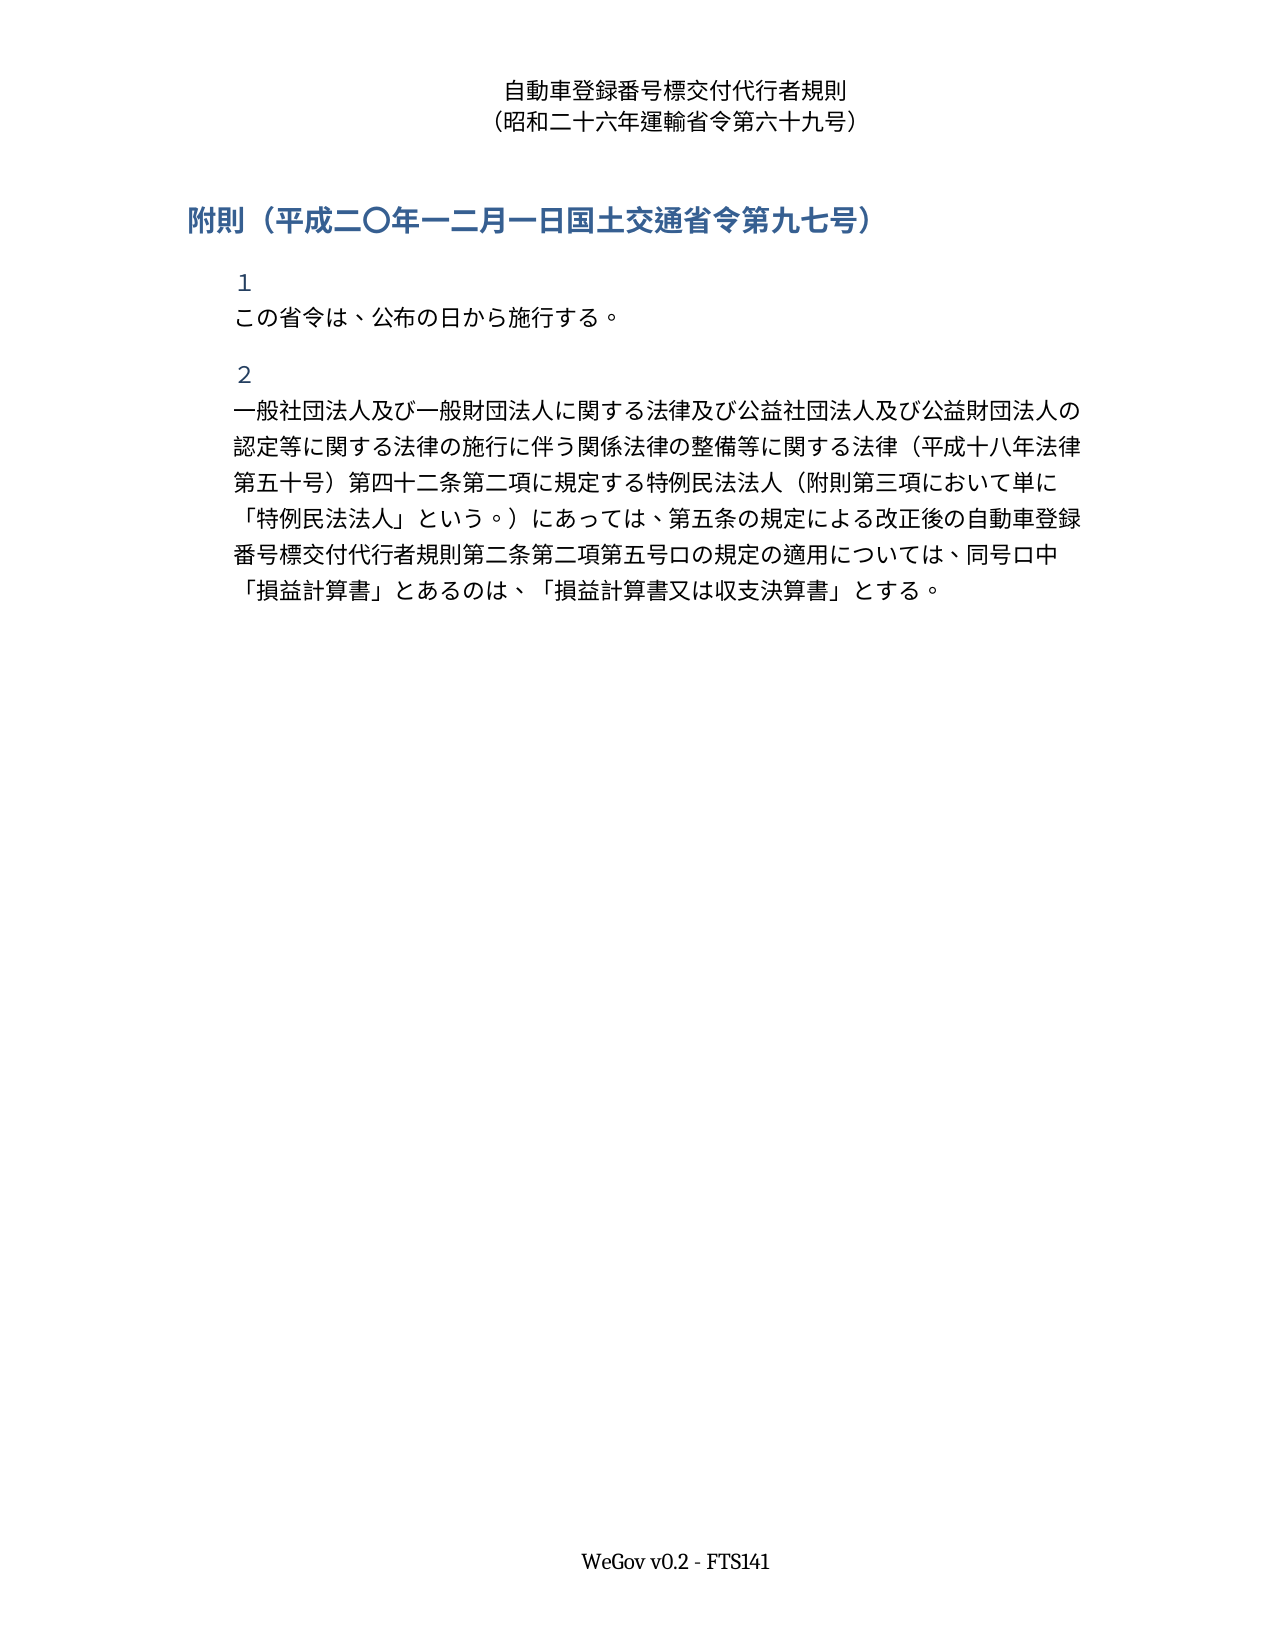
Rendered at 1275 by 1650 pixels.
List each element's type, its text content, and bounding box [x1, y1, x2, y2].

subtitle １ [233, 266, 1087, 298]
text 一般社団法人及び一般財団法人に関する法律及び公益社団法人及び公益財団法人の認定等に関する法律の施行に伴う関係法律の整備等に関する法律（平成十八年法律第五十号）第四十二条第二項に規定する特例民法法人（附則第三項において単に「特例民法法人」という。）にあっては、第五条の規定による改正後の自動車登録番号標交付代行者規則第二条第二項第五号ロの規定の適用については、同号ロ中「損益計算書」とあるのは、「損益計算書又は収支決算書」とする。 [233, 395, 1087, 606]
text この省令は、公布の日から施行する。 [233, 302, 1087, 334]
subtitle 附則（平成二〇年一二月一日国土交通省令第九七号） [187, 200, 1087, 240]
subtitle ２ [233, 359, 1087, 390]
